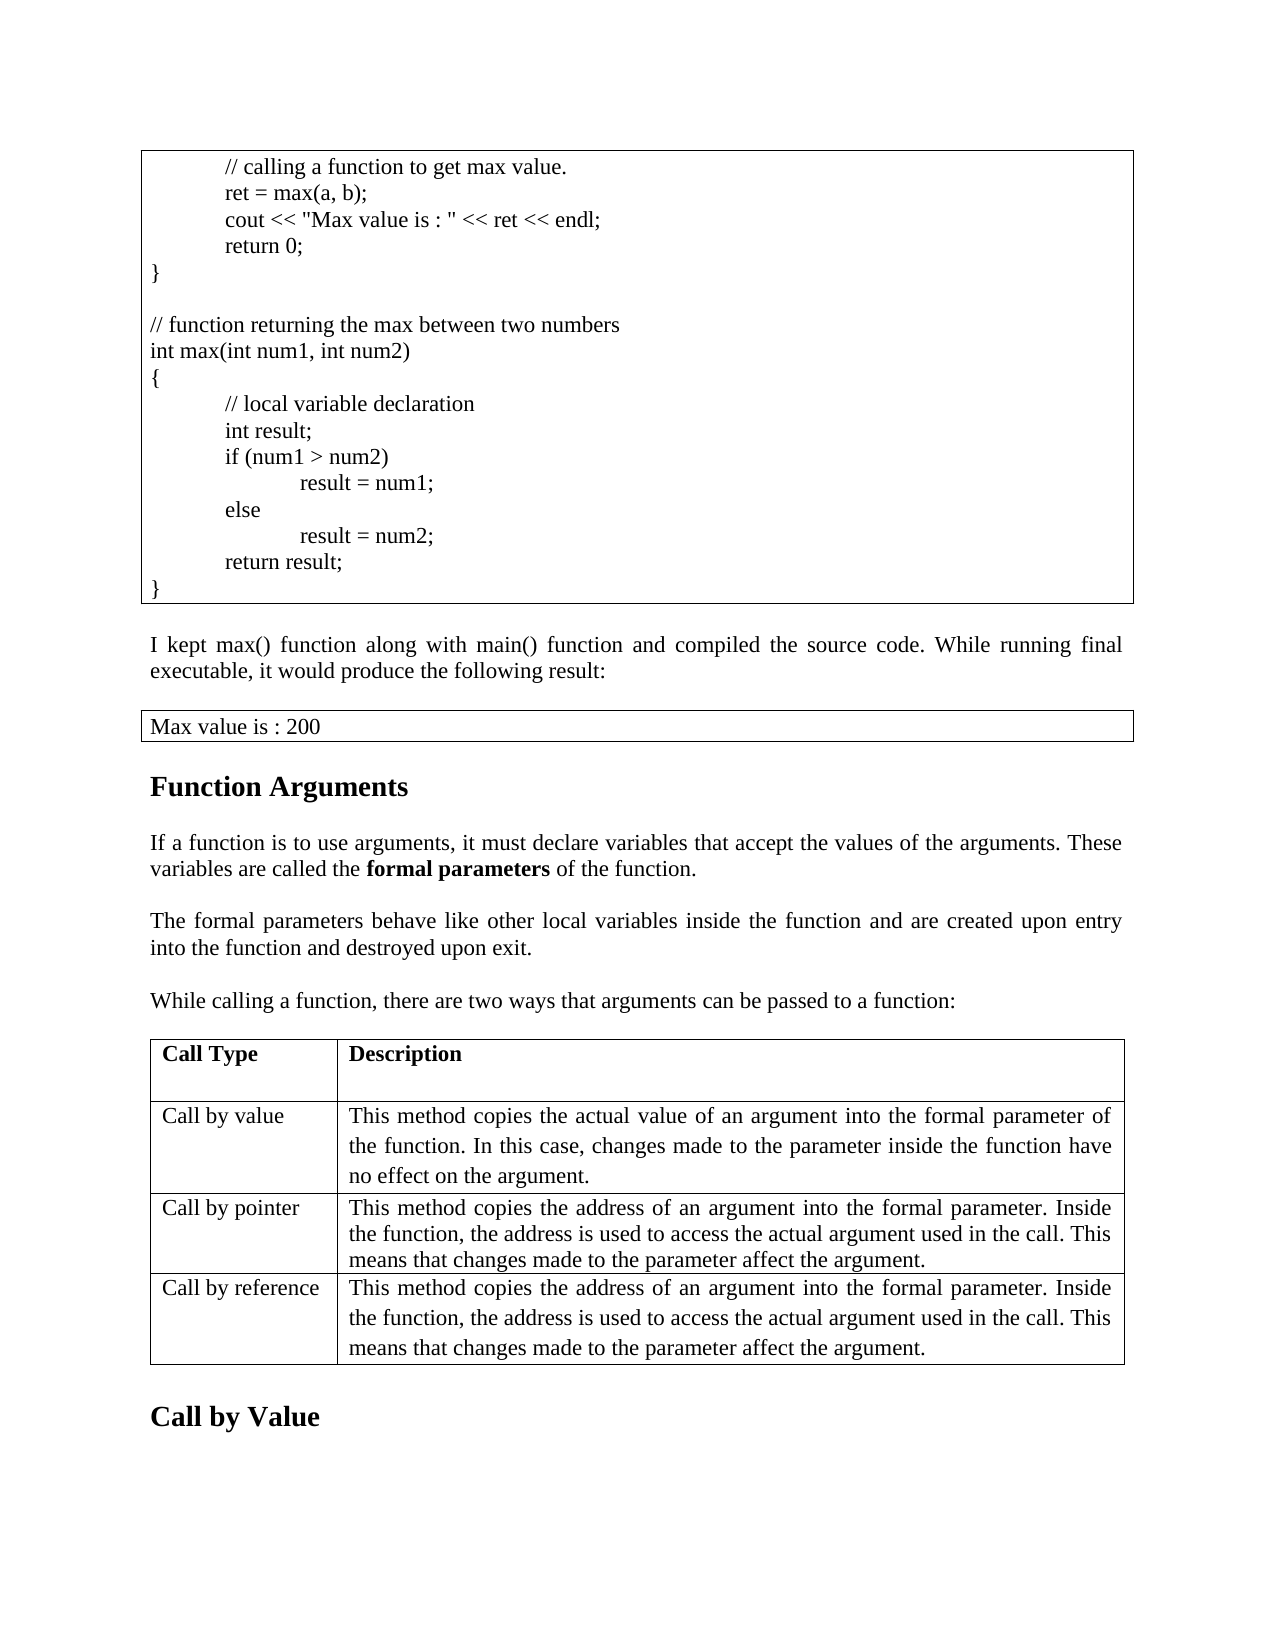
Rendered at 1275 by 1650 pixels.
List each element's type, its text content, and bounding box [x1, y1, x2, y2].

text ret = max(a, b); [150, 179, 1125, 206]
text return 0; [150, 232, 1125, 258]
text if (num1 > num2) [150, 443, 1125, 469]
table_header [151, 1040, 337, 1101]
text // function returning the max between two numbers [150, 311, 1125, 338]
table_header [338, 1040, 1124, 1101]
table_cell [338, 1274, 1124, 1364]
text The formal parameters behave like other local variables inside the function and are created upon entry into the function and destroyed upon exit. [150, 908, 1125, 960]
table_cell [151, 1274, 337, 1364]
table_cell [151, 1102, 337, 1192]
text result = num2; [150, 522, 1125, 548]
text // calling a function to get max value. [142, 151, 1133, 179]
text If a function is to use arguments, it must declare variables that accept the values of the arguments. These variables are called the formal parameters of the function. [150, 828, 1125, 881]
text } [150, 258, 1125, 285]
text Call by Value [150, 1399, 1125, 1432]
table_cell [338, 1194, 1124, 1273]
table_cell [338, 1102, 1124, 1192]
text return result; [150, 548, 1125, 572]
text else [150, 496, 1125, 522]
text result = num1; [150, 469, 1125, 496]
text Max value is : 200 [142, 711, 1133, 741]
text { [150, 364, 1125, 390]
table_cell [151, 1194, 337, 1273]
text Function Arguments [150, 769, 1125, 802]
text While calling a function, there are two ways that arguments can be passed to a function: [150, 987, 1125, 1013]
text int max(int num1, int num2) [150, 338, 1125, 364]
text } [142, 572, 1133, 603]
text // local variable declaration [150, 390, 1125, 417]
text int result; [150, 417, 1125, 443]
text cout << "Max value is : " << ret << endl; [150, 206, 1125, 232]
text I kept max() function along with main() function and compiled the source code. While running final executable, it would produce the following result: [150, 631, 1125, 683]
